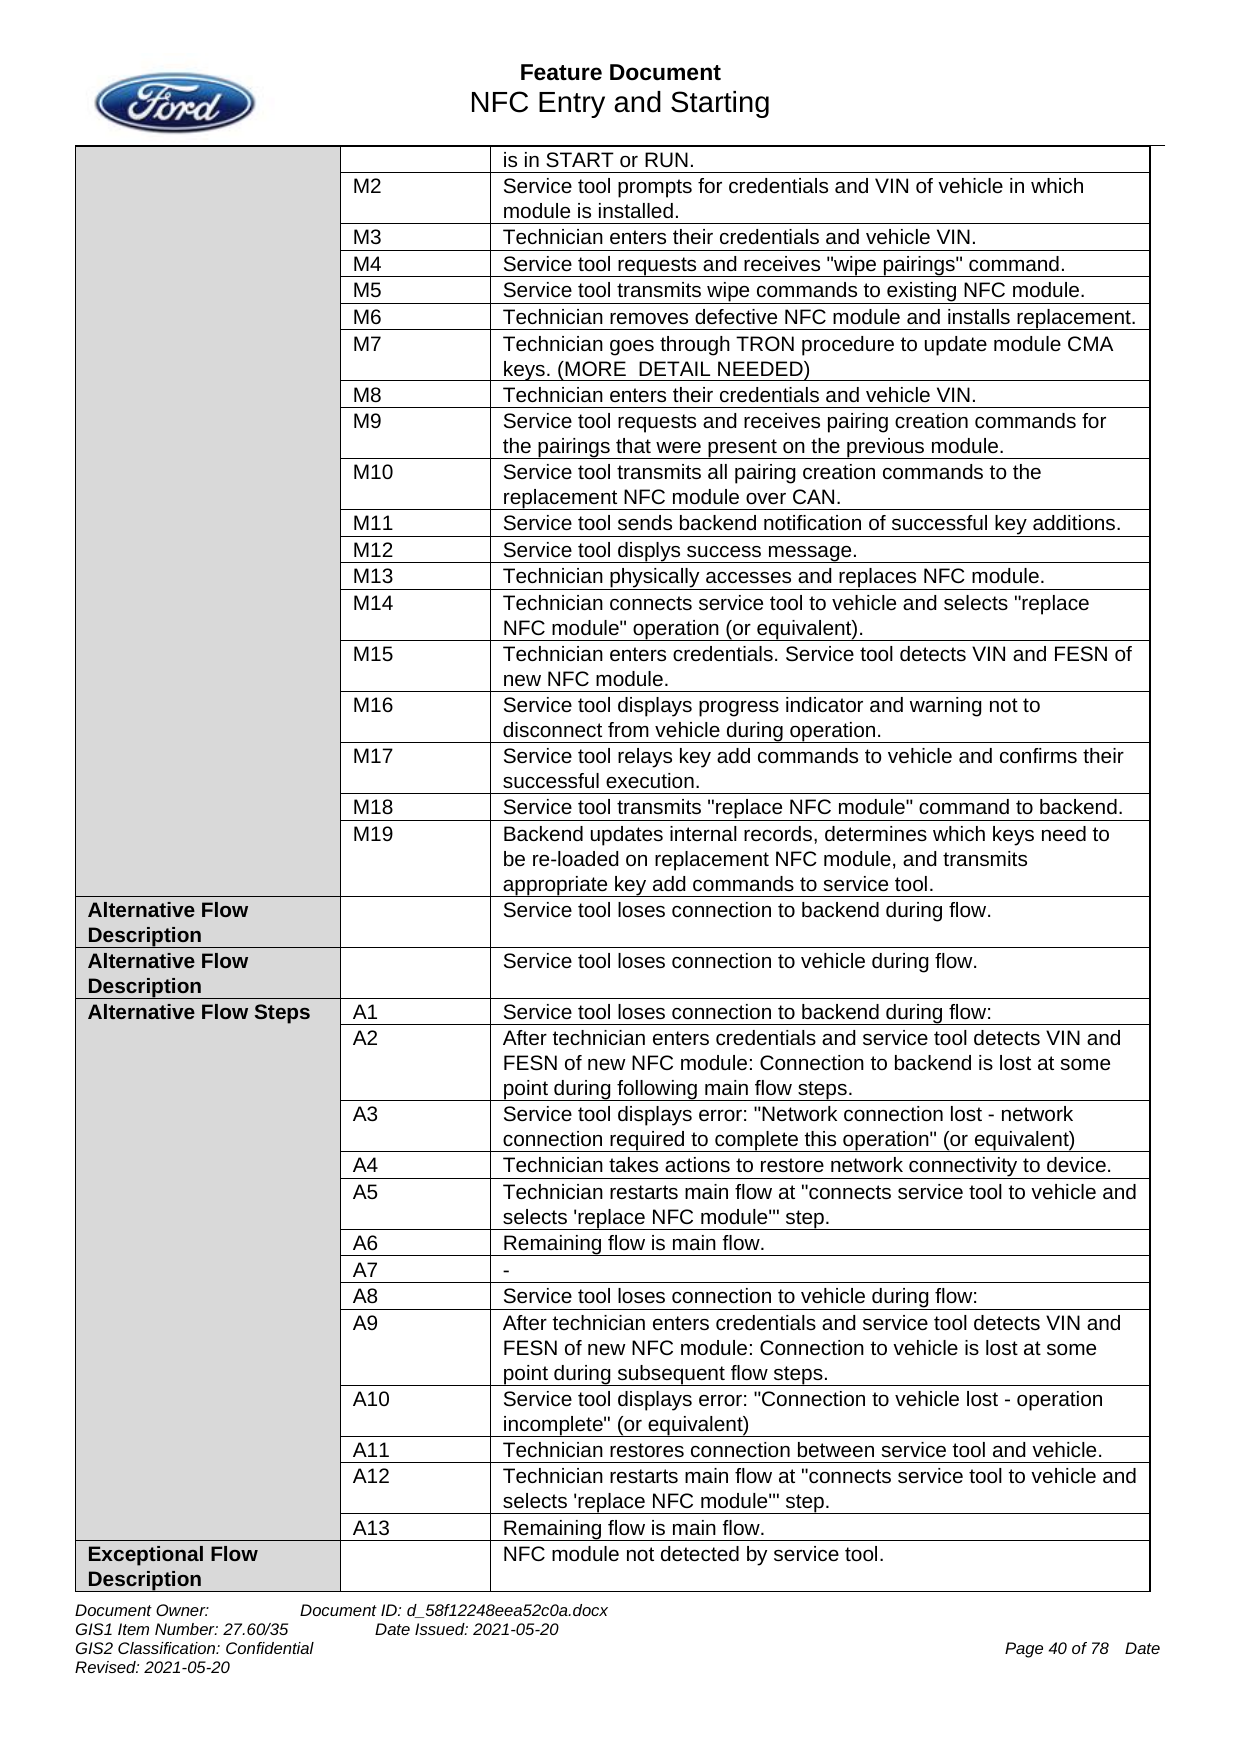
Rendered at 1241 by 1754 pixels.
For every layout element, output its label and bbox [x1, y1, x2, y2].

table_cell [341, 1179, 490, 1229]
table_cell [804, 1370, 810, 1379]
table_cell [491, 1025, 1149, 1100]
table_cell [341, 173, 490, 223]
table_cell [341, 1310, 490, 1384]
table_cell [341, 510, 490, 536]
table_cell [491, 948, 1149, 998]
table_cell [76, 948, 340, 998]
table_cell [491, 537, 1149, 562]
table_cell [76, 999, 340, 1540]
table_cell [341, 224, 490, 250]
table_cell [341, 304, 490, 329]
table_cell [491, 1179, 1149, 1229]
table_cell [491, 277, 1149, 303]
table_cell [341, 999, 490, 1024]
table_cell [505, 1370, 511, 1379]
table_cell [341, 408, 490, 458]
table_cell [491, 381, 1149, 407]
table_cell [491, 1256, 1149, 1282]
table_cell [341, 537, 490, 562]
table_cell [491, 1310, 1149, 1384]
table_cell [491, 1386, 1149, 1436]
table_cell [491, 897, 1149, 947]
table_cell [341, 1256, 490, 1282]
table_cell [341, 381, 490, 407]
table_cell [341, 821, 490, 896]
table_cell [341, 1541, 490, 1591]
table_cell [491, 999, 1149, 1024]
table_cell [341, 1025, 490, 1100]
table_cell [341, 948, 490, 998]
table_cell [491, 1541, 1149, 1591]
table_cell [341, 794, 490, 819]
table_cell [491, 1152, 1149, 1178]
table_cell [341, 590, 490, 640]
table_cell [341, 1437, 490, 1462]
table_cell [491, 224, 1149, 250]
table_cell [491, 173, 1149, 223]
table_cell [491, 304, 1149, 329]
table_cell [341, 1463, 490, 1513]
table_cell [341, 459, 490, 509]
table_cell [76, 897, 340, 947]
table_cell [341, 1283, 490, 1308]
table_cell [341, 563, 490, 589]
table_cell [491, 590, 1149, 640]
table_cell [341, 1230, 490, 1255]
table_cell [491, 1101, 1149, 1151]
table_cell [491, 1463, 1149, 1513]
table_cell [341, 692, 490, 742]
picture [75, 53, 275, 145]
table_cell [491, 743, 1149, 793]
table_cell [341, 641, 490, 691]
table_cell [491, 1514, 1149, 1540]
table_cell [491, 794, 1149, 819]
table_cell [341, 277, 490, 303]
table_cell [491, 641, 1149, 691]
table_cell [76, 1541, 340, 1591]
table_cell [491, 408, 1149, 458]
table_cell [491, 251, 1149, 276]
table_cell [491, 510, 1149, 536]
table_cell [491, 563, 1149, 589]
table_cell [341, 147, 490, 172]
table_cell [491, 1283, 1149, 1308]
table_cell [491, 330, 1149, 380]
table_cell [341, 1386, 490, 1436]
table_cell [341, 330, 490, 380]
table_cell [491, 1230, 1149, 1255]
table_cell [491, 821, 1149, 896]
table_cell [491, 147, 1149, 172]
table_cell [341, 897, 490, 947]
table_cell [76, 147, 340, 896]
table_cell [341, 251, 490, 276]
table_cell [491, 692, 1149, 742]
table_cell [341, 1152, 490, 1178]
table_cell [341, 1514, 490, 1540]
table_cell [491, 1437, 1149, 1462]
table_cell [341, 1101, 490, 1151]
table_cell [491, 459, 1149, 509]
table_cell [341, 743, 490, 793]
